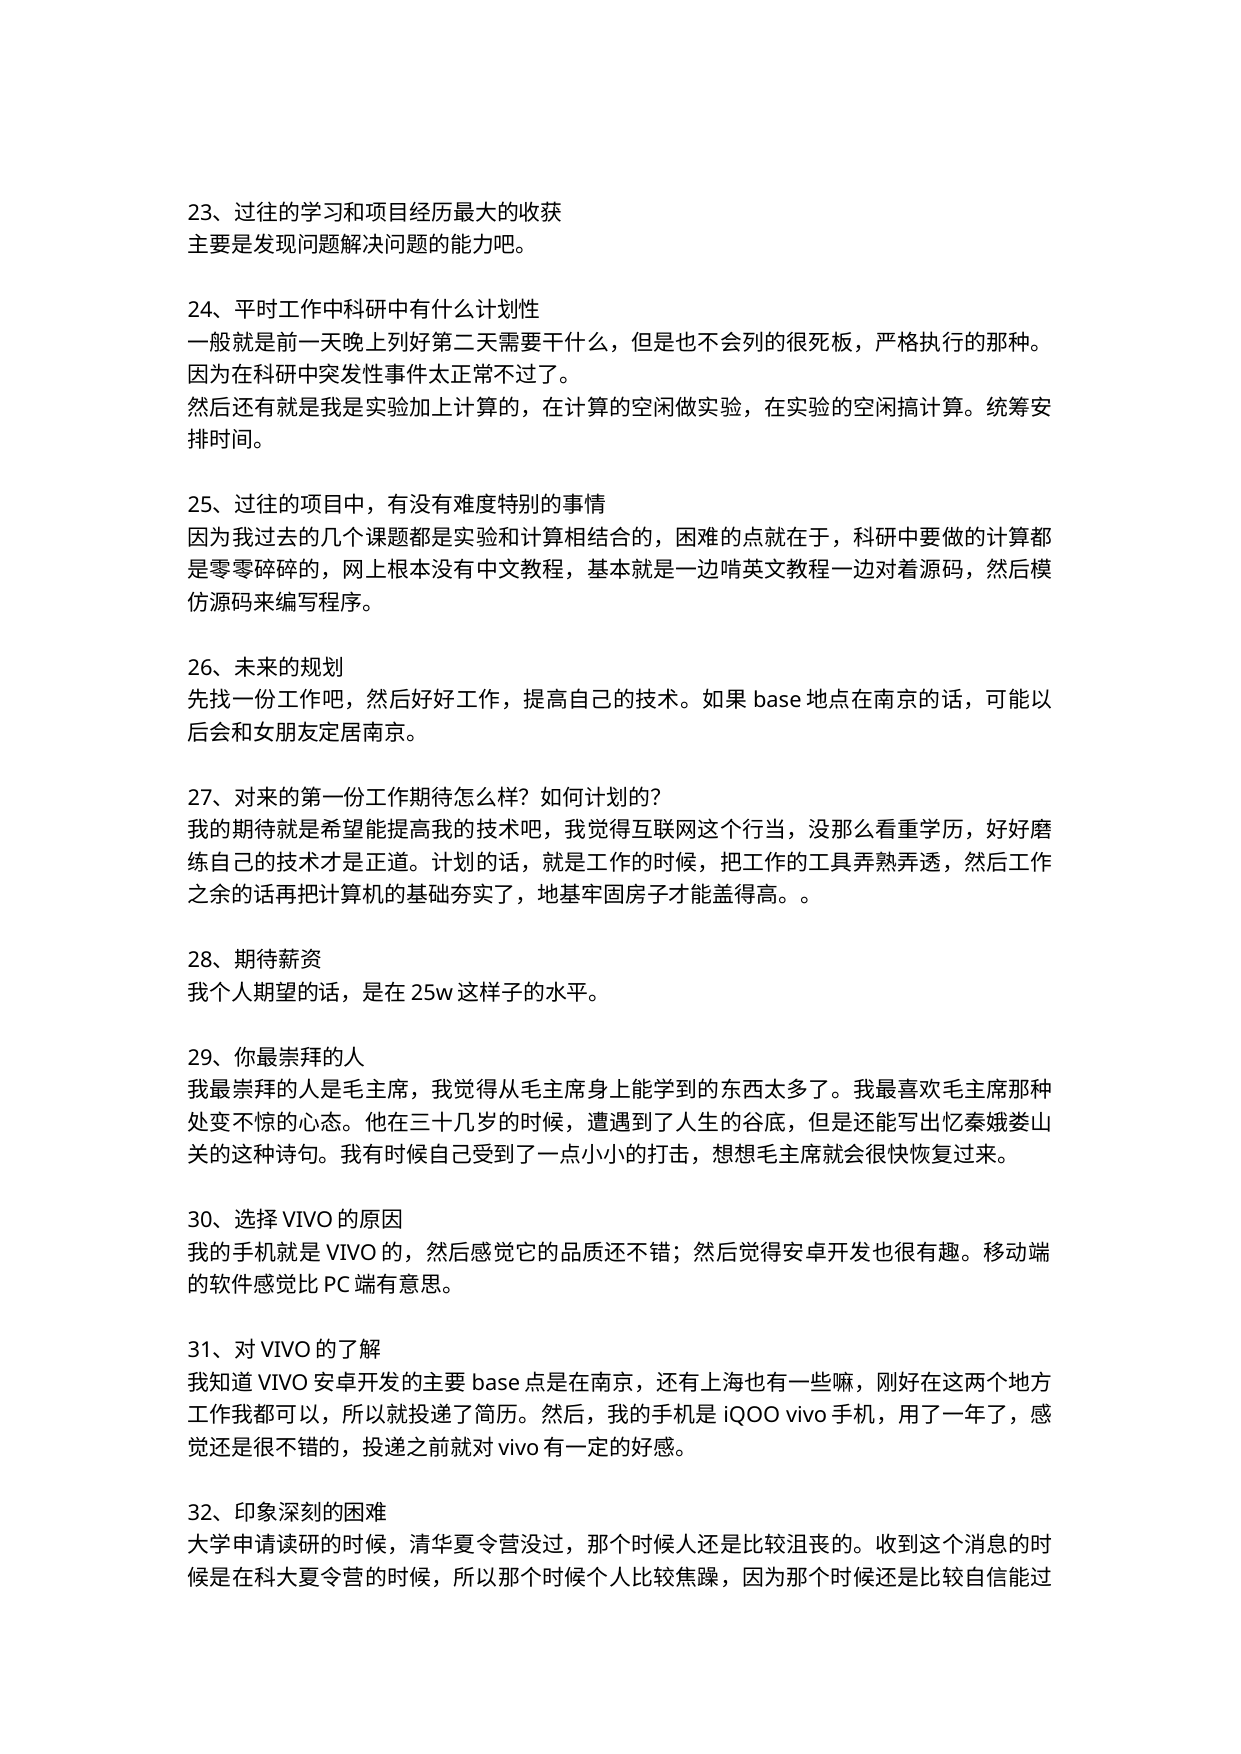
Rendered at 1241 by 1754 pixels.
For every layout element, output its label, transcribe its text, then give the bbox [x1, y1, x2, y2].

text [187, 1527, 1053, 1592]
text 我个人期望的话，是在25w这样子的水平。 [187, 974, 1053, 1007]
text 24、平时工作中科研中有什么计划性 [187, 292, 1053, 324]
text 28、期待薪资 [187, 942, 1053, 974]
text 32、印象深刻的困难 [187, 1494, 1053, 1527]
text 30、选择VIVO的原因 [187, 1202, 1053, 1234]
text 一般就是前一天晚上列好第二天需要干什么，但是也不会列的很死板，严格执行的那种。因为在科研中突发性事件太正常不过了。 [187, 324, 1053, 389]
text 我的期待就是希望能提高我的技术吧，我觉得互联网这个行当，没那么看重学历，好好磨练自己的技术才是正道。计划的话，就是工作的时候，把工作的工具弄熟弄透，然后工作之余的话再把计算机的基础夯实了，地基牢固房子才能盖得高。。 [187, 812, 1053, 909]
text 27、对来的第一份工作期待怎么样？如何计划的？ [187, 779, 1053, 812]
text 先找一份工作吧，然后好好工作，提高自己的技术。如果base地点在南京的话，可能以后会和女朋友定居南京。 [187, 682, 1053, 747]
text 然后还有就是我是实验加上计算的，在计算的空闲做实验，在实验的空闲搞计算。统筹安排时间。 [187, 389, 1053, 454]
text 25、过往的项目中，有没有难度特别的事情 [187, 487, 1053, 519]
text 因为我过去的几个课题都是实验和计算相结合的，困难的点就在于，科研中要做的计算都是零零碎碎的，网上根本没有中文教程，基本就是一边啃英文教程一边对着源码，然后模仿源码来编写程序。 [187, 519, 1053, 617]
text 31、对VIVO的了解 [187, 1332, 1053, 1364]
text 我的手机就是VIVO的，然后感觉它的品质还不错；然后觉得安卓开发也很有趣。移动端的软件感觉比PC端有意思。 [187, 1234, 1053, 1299]
text 我知道VIVO安卓开发的主要base点是在南京，还有上海也有一些嘛，刚好在这两个地方工作我都可以，所以就投递了简历。然后，我的手机是iQOO vivo手机，用了一年了，感觉还是很不错的，投递之前就对vivo有一定的好感。 [187, 1364, 1053, 1462]
text 23、过往的学习和项目经历最大的收获 [187, 194, 1053, 227]
text 29、你最崇拜的人 [187, 1039, 1053, 1072]
text 26、未来的规划 [187, 649, 1053, 682]
text 我最崇拜的人是毛主席，我觉得从毛主席身上能学到的东西太多了。我最喜欢毛主席那种处变不惊的心态。他在三十几岁的时候，遭遇到了人生的谷底，但是还能写出忆秦娥娄山关的这种诗句。我有时候自己受到了一点小小的打击，想想毛主席就会很快恢复过来。 [187, 1072, 1053, 1169]
text 主要是发现问题解决问题的能力吧。 [187, 227, 1053, 259]
